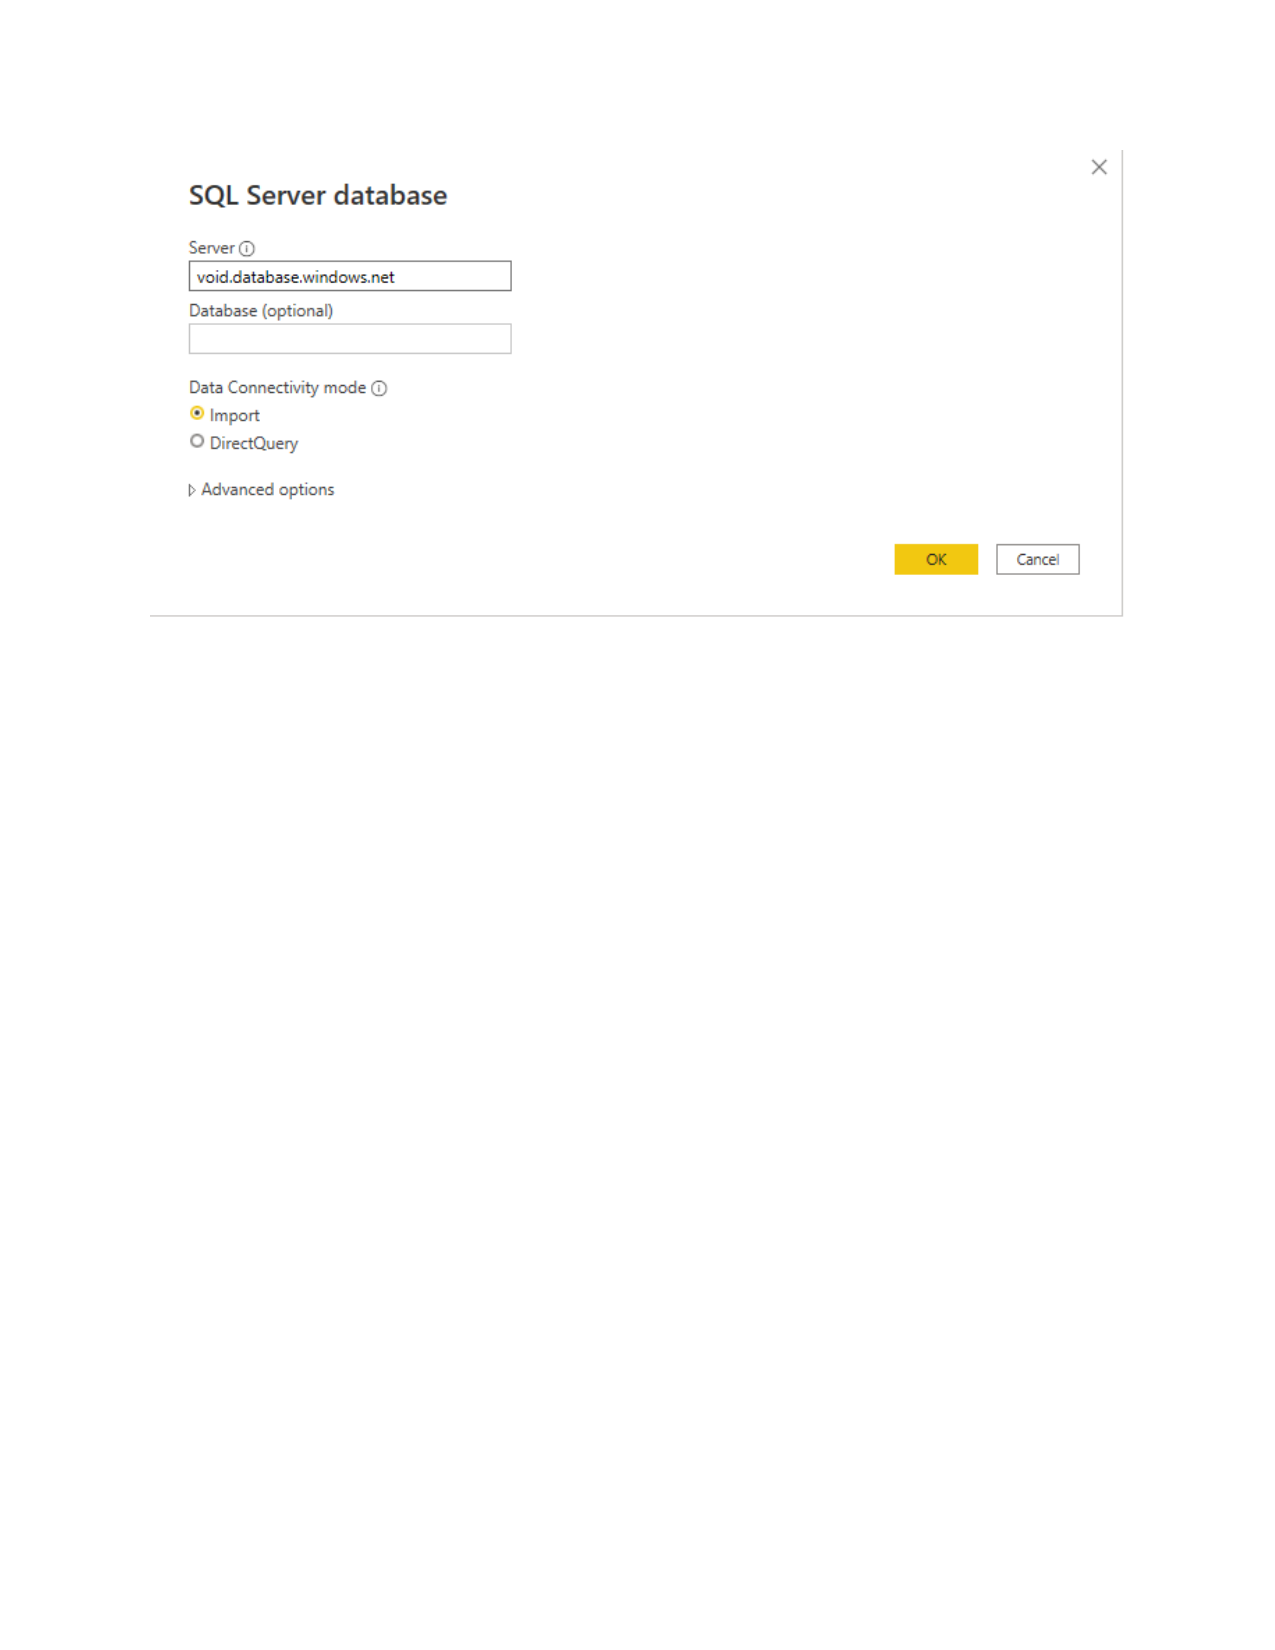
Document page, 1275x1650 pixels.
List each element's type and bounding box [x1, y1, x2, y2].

picture [150, 150, 1125, 621]
